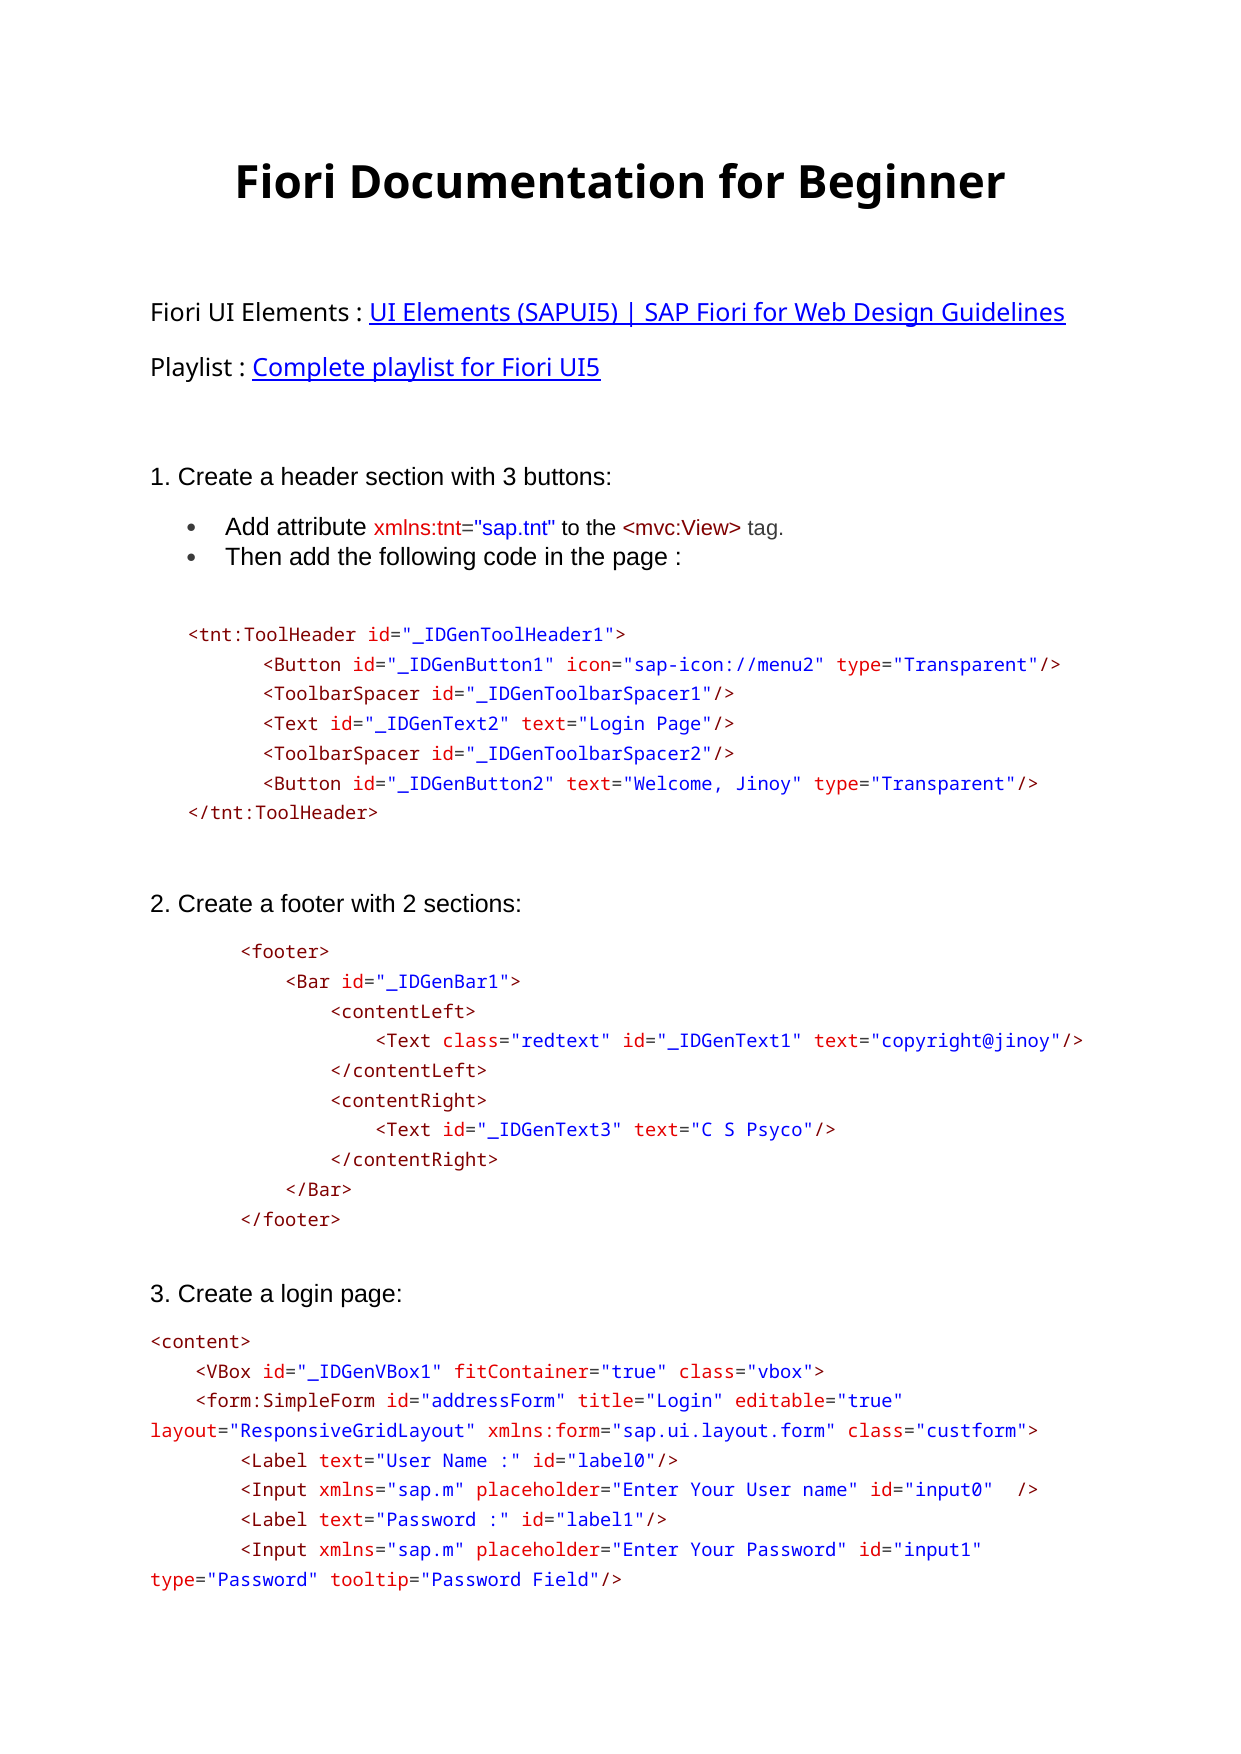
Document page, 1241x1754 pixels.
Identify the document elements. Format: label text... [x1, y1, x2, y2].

text Fiori UI Elements : UI Elements (SAPUI5) | SAP Fiori for Web Design Guidelines [150, 294, 1090, 328]
text <ToolbarSpacer id="_IDGenToolbarSpacer2"/> [262, 736, 1090, 766]
text Fiori Documentation for Beginner [150, 150, 1090, 212]
text <footer> [150, 934, 1090, 964]
text 2. Create a footer with 2 sections: [150, 888, 1090, 918]
text Playlist : Complete playlist for Fiori UI5 [150, 350, 1090, 384]
text <tnt:ToolHeader id="_IDGenToolHeader1"> [187, 617, 1090, 647]
text </tnt:ToolHeader> [187, 795, 1090, 825]
text <Text id="_IDGenText3" text="C S Psyco"/> [150, 1113, 1090, 1142]
text <Input xmlns="sap.m" placeholder="Enter Your User name" id="input0" /> [150, 1473, 1090, 1502]
text <Text id="_IDGenText2" text="Login Page"/> [262, 706, 1090, 736]
text <form:SimpleForm id="addressForm" title="Login" editable="true" layout="ResponsiveGridLayout" xmlns:form="sap.ui.layout.form" class="custform"> [150, 1383, 1090, 1443]
list Then add the following code in the page : [187, 541, 1090, 571]
text 3. Create a login page: [150, 1278, 1090, 1307]
text </contentRight> [150, 1142, 1090, 1172]
text <Button id="_IDGenButton1" icon="sap-icon://menu2" type="Transparent"/> [262, 647, 1090, 677]
text <contentRight> [150, 1083, 1090, 1113]
text <Label text="User Name :" id="label0"/> [150, 1443, 1090, 1473]
list Add attribute xmlns:tnt="sap.tnt" to the <mvc:View> tag. [187, 511, 1090, 541]
text <Label text="Password :" id="label1"/> [150, 1502, 1090, 1532]
text <VBox id="_IDGenVBox1" fitContainer="true" class="vbox"> [150, 1354, 1090, 1383]
text <Button id="_IDGenButton2" text="Welcome, Jinoy" type="Transparent"/> [262, 766, 1090, 795]
text <contentLeft> [150, 994, 1090, 1023]
text <Text class="redtext" id="_IDGenText1" text="copyright@jinoy"/> [150, 1023, 1090, 1053]
text </footer> [150, 1202, 1090, 1231]
text <content> [150, 1324, 1090, 1354]
text </contentLeft> [150, 1053, 1090, 1083]
text <Input xmlns="sap.m" placeholder="Enter Your Password" id="input1" type="Password" tooltip="Password Field"/> [150, 1532, 1090, 1591]
text <ToolbarSpacer id="_IDGenToolbarSpacer1"/> [262, 677, 1090, 706]
text </Bar> [150, 1172, 1090, 1202]
text <Bar id="_IDGenBar1"> [150, 964, 1090, 994]
text 1. Create a header section with 3 buttons: [150, 462, 1090, 490]
